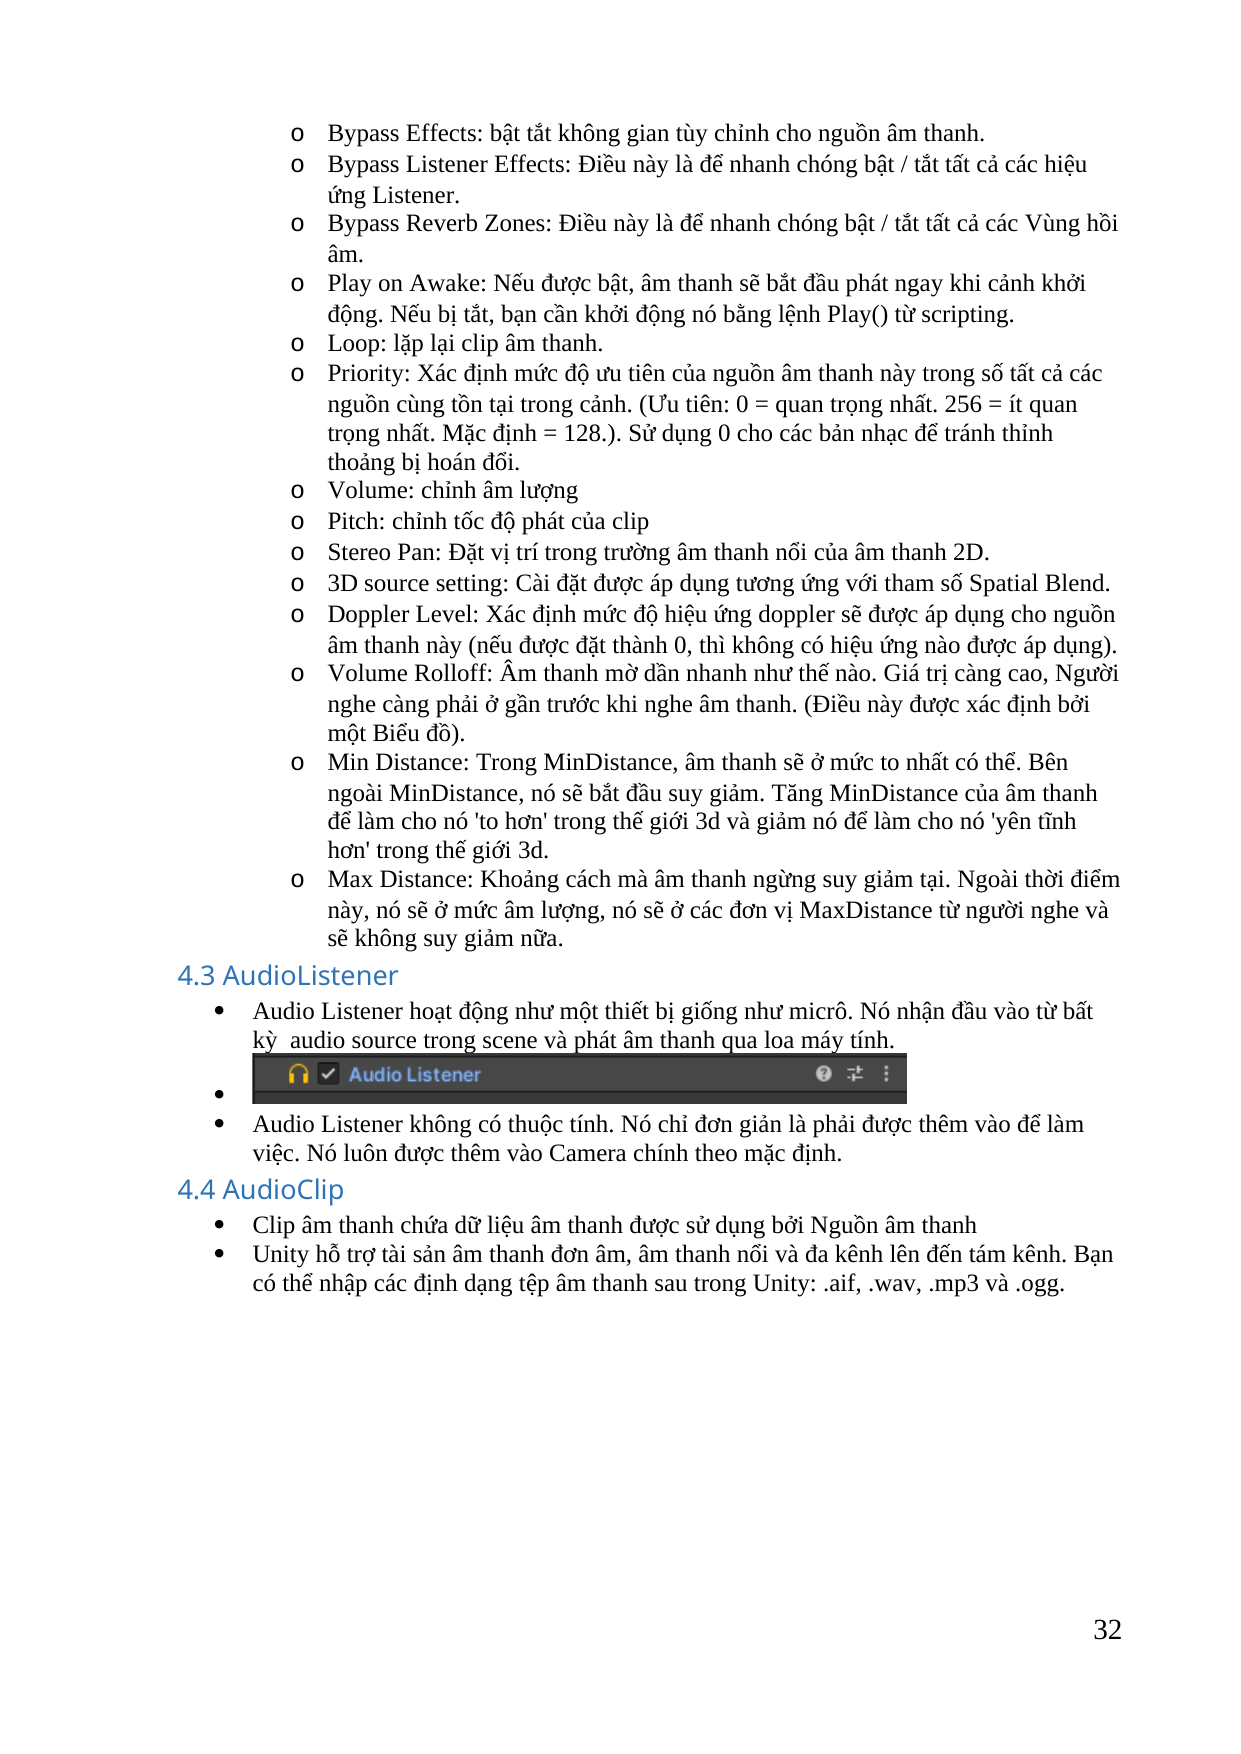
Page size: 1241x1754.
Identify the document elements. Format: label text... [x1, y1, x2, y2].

list Max Distance: Khoảng cách mà âm thanh ngừng suy giảm tại. Ngoài thời điểm này, nó sẽ ở mức âm lượng, nó sẽ ở các đơn vị MaxDistance từ người nghe và sẽ không suy giảm nữa. [290, 864, 1122, 952]
list Bypass Reverb Zones: Điều này là để nhanh chóng bật / tắt tất cả các Vùng hồi âm. [290, 208, 1122, 268]
subtitle 4.4 AudioClip [177, 1171, 1122, 1208]
list Loop: lặp lại clip âm thanh. [290, 328, 1122, 358]
list 3D source setting: Cài đặt được áp dụng tương ứng với tham số Spatial Blend. [290, 568, 1122, 599]
list Priority: Xác định mức độ ưu tiên của nguồn âm thanh này trong số tất cả các nguồn cùng tồn tại trong cảnh. (Ưu tiên: 0 = quan trọng nhất. 256 = ít quan trọng nhất. Mặc định = 128.). Sử dụng 0 cho các bản nhạc để tránh thỉnh thoảng bị hoán đổi. [290, 358, 1122, 476]
list Volume Rolloff: Âm thanh mờ dần nhanh như thế nào. Giá trị càng cao, Người nghe càng phải ở gần trước khi nghe âm thanh. (Điều này được xác định bởi một Biểu đồ). [290, 658, 1122, 747]
list Min Distance: Trong MinDistance, âm thanh sẽ ở mức to nhất có thể. Bên ngoài MinDistance, nó sẽ bắt đầu suy giảm. Tăng MinDistance của âm thanh để làm cho nó 'to hơn' trong thế giới 3d và giảm nó để làm cho nó 'yên tĩnh hơn' trong thế giới 3d. [290, 747, 1122, 864]
list Pitch: chỉnh tốc độ phát của clip [290, 506, 1122, 537]
list Doppler Level: Xác định mức độ hiệu ứng doppler sẽ được áp dụng cho nguồn âm thanh này (nếu được đặt thành 0, thì không có hiệu ứng nào được áp dụng). [290, 599, 1122, 658]
list Stereo Pan: Đặt vị trí trong trường âm thanh nổi của âm thanh 2D. [290, 537, 1122, 568]
list Volume: chỉnh âm lượng [290, 476, 1122, 506]
subtitle 4.3 AudioListener [177, 956, 1122, 993]
list Play on Awake: Nếu được bật, âm thanh sẽ bắt đầu phát ngay khi cảnh khởi động. Nếu bị tắt, bạn cần khởi động nó bằng lệnh Play() từ scripting. [290, 268, 1122, 328]
list Bypass Listener Effects: Điều này là để nhanh chóng bật / tắt tất cả các hiệu ứng Listener. [290, 149, 1122, 208]
list Audio Listener hoạt động như một thiết bị giống như micrô. Nó nhận đầu vào từ bất kỳ audio source trong scene và phát âm thanh qua loa máy tính. [215, 996, 1122, 1054]
list Clip âm thanh chứa dữ liệu âm thanh được sử dụng bởi Nguồn âm thanh [215, 1211, 1122, 1239]
list Bypass Effects: bật tắt không gian tùy chỉnh cho nguồn âm thanh. [290, 118, 1122, 149]
list Unity hỗ trợ tài sản âm thanh đơn âm, âm thanh nổi và đa kênh lên đến tám kênh. Bạn có thể nhập các định dạng tệp âm thanh sau trong Unity: .aif, .wav, .mp3 và .ogg. [215, 1239, 1122, 1297]
picture [252, 1053, 907, 1104]
list Audio Listener không có thuộc tính. Nó chỉ đơn giản là phải được thêm vào để làm việc. Nó luôn được thêm vào Camera chính theo mặc định. [215, 1109, 1122, 1167]
